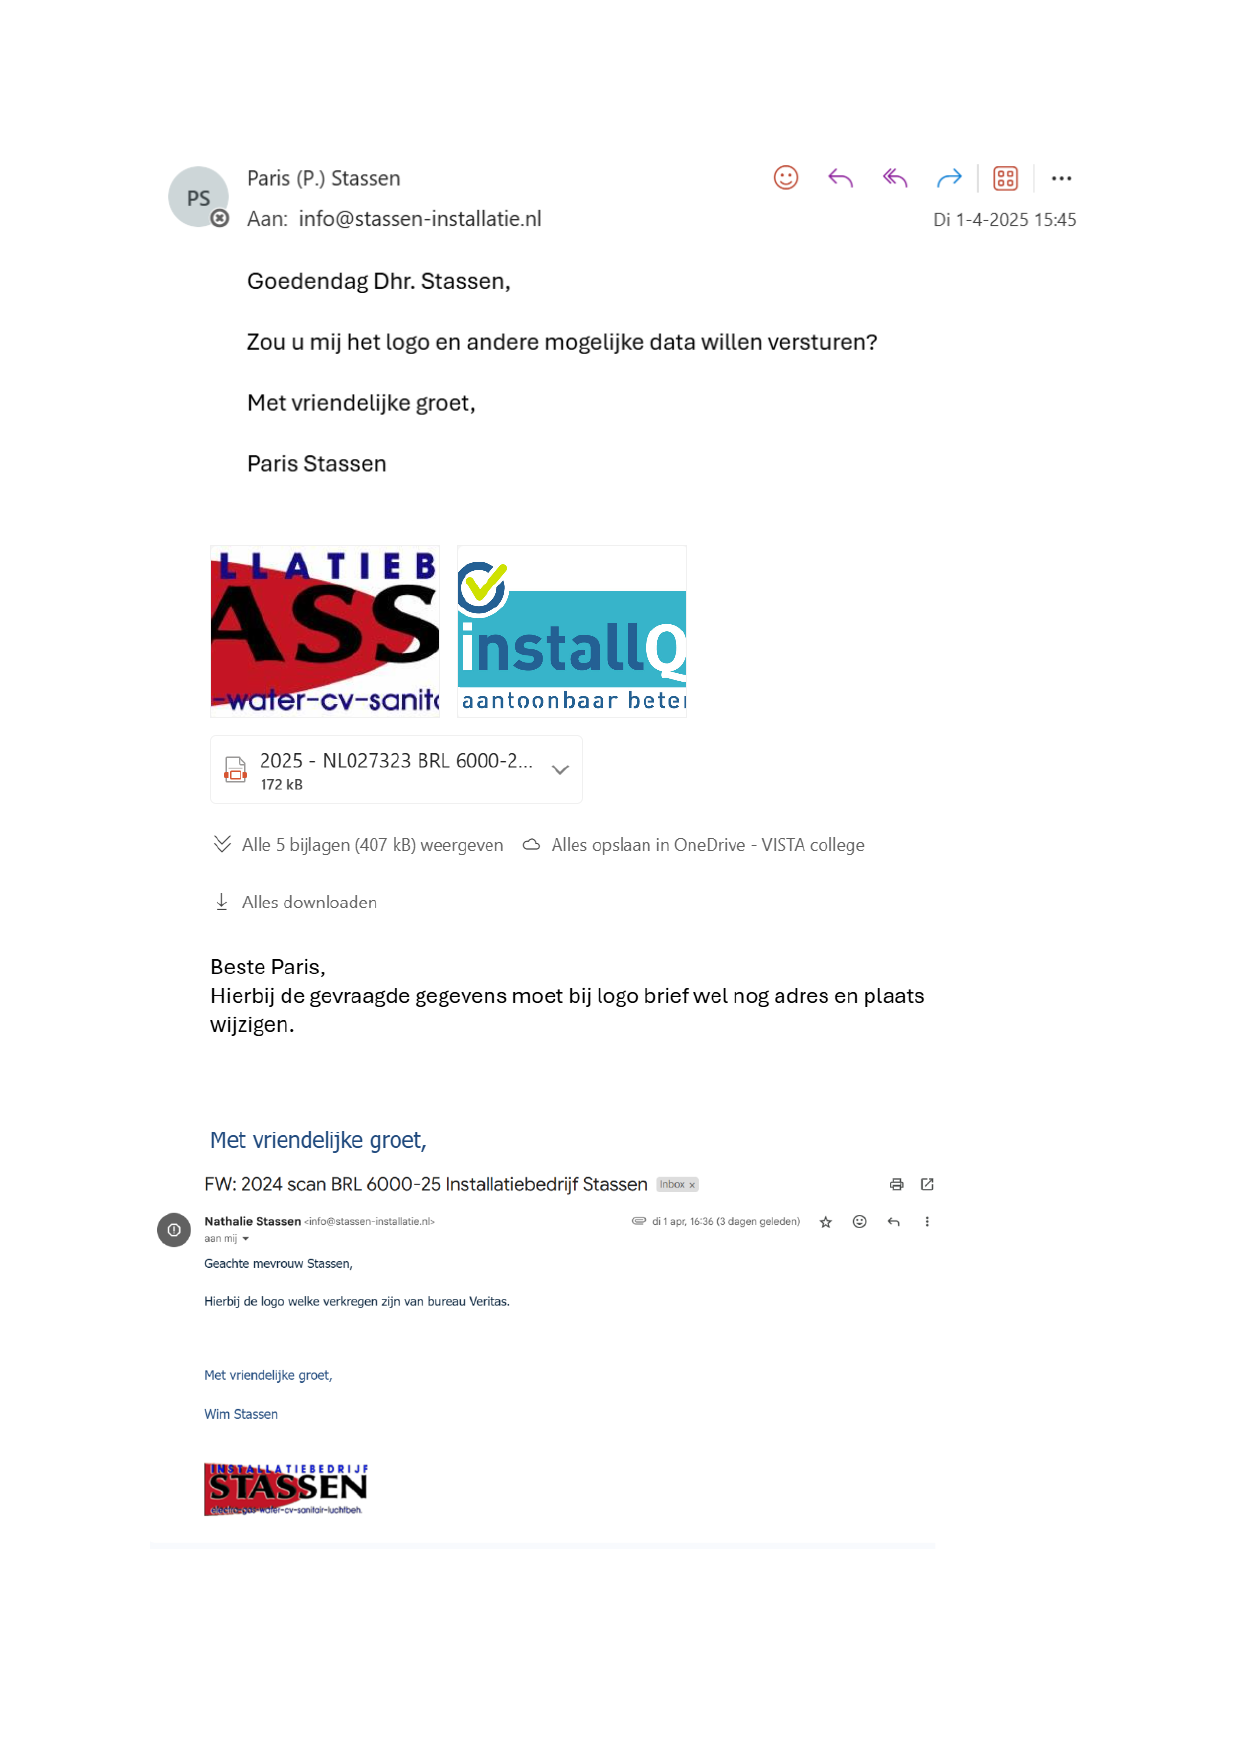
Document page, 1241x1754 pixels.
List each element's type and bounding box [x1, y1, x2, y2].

picture [150, 516, 1006, 1155]
picture [150, 1159, 936, 1549]
picture [150, 150, 1091, 512]
